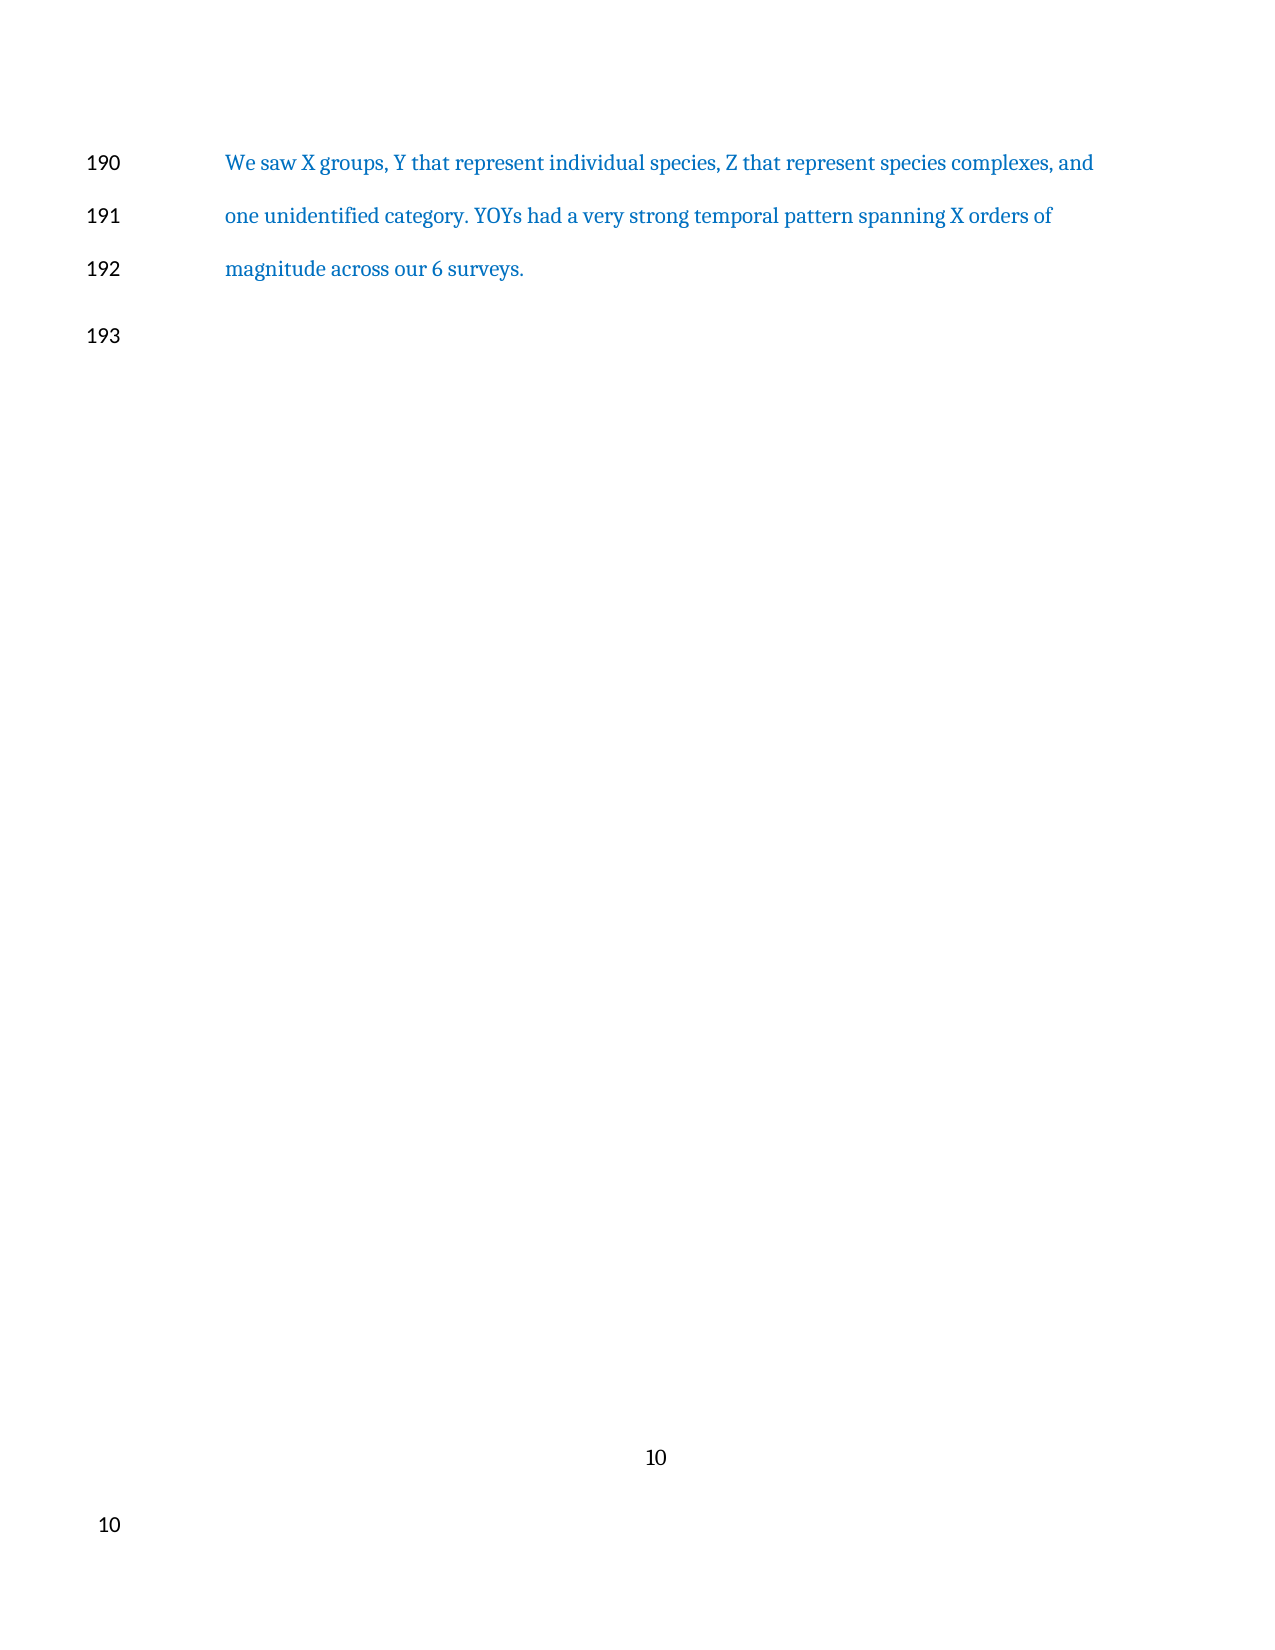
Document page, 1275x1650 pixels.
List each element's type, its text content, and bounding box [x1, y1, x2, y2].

text We saw X groups, Y that represent individual species, Z that represent species complexes, and one unidentified category. YOYs had a very strong temporal pattern spanning X orders of magnitude across our 6 surveys. [225, 150, 1125, 282]
